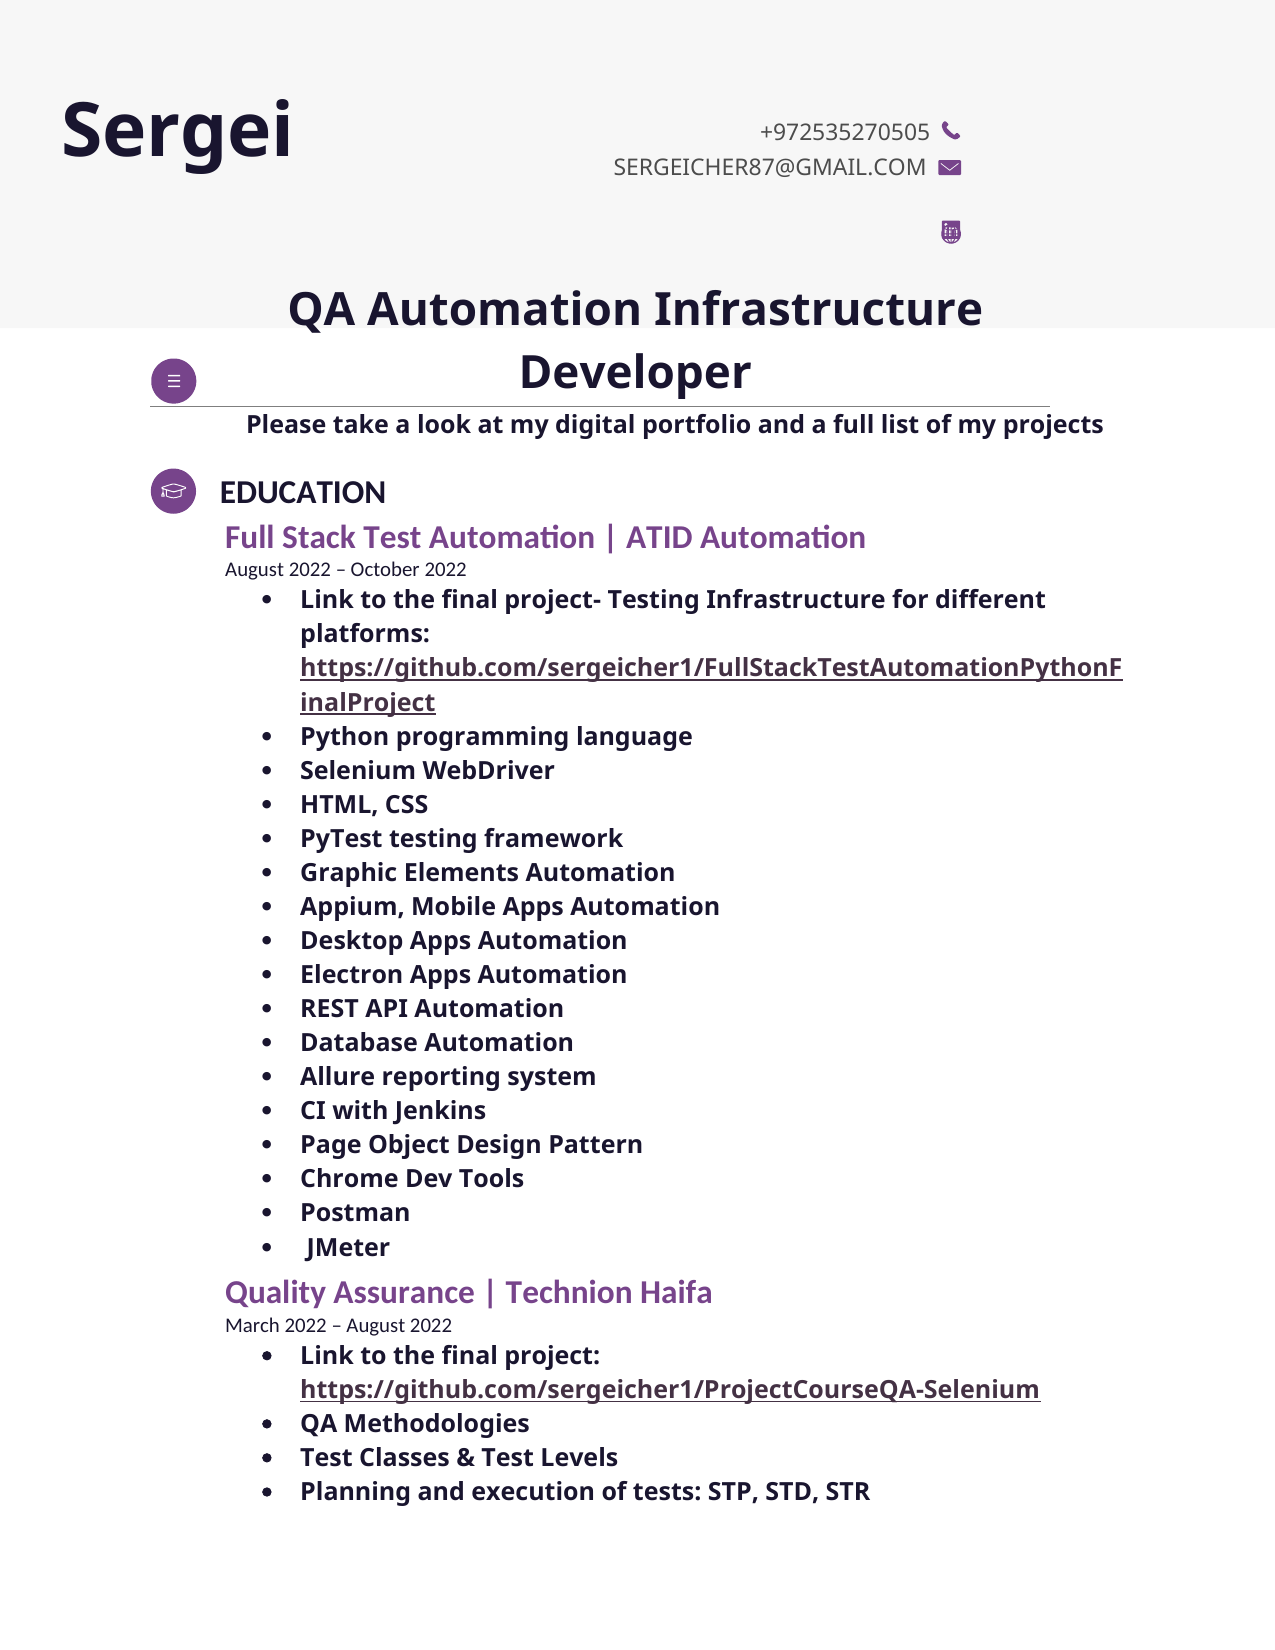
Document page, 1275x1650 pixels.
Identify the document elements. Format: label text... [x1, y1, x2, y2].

table_header [512, 76, 961, 252]
list Appium, Mobile Apps Automation [262, 888, 1125, 923]
list Link to the final project: [262, 1338, 1125, 1372]
list Electron Apps Automation [262, 957, 1125, 991]
list REST API Automation [262, 991, 1125, 1025]
list Postman [262, 1195, 1125, 1229]
list Chrome Dev Tools [262, 1161, 1125, 1195]
subtitle August 2022 – October 2022 [225, 557, 1125, 582]
list Test Classes & Test Levels [262, 1440, 1125, 1474]
list Allure reporting system [262, 1059, 1125, 1093]
table_header Sergei Chernyahovsky [61, 76, 512, 252]
list QA Methodologies [262, 1406, 1125, 1440]
table_header [220, 446, 1050, 516]
list Selenium WebDriver [262, 752, 1125, 786]
list Database Automation [262, 1025, 1125, 1059]
table_header [150, 252, 220, 406]
list Desktop Apps Automation [262, 923, 1125, 957]
list PyTest testing framework [262, 820, 1125, 854]
list Python programming language [262, 718, 1125, 752]
table_header QA Automation Infrastructure Developer [220, 252, 1050, 406]
subtitle March 2022 – August 2022 [225, 1312, 1125, 1338]
list Link to the final project- Testing Infrastructure for different platforms: https://github.com/sergeicher1/FullStackTestAutomationPythonFinalProject [262, 582, 1125, 718]
list HTML, CSS [262, 786, 1125, 820]
list CI with Jenkins [262, 1093, 1125, 1127]
subtitle Full Stack Test Automation | ATID Automation [225, 516, 1125, 557]
list Planning and execution of tests: STP, STD, STR [262, 1474, 1125, 1508]
text Please take a look at my digital portfolio and a full list of my projects [225, 407, 1125, 441]
list Page Object Design Pattern [262, 1127, 1125, 1161]
list JMeter [262, 1229, 1125, 1263]
subtitle Quality Assurance | Technion Haifa [225, 1272, 1125, 1312]
list Graphic Elements Automation [262, 854, 1125, 888]
list https://github.com/sergeicher1/ProjectCourseQA-Selenium [300, 1372, 1125, 1406]
table_header [150, 446, 219, 516]
